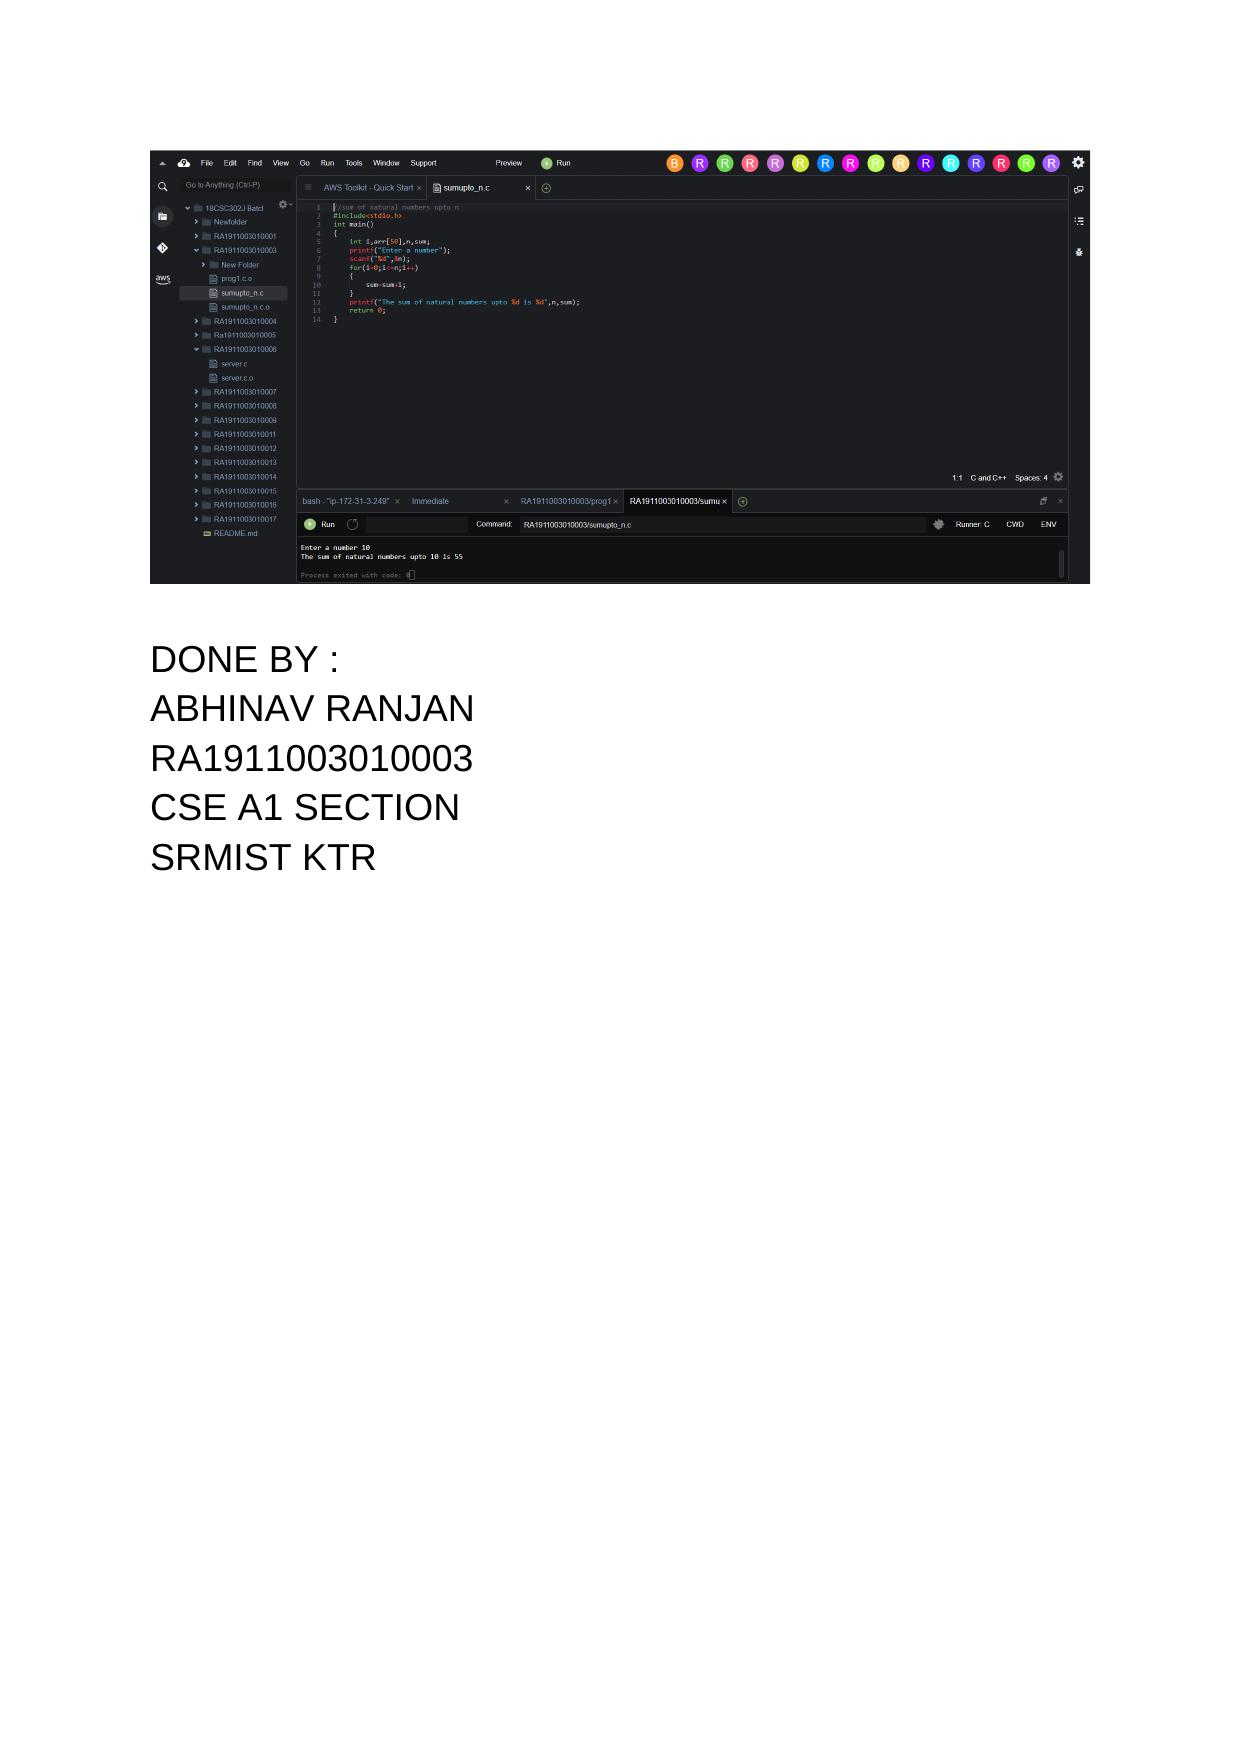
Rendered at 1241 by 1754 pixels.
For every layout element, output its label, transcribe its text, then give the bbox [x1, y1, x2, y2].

text DONE BY : [150, 637, 1090, 680]
text RA1911003010003 [150, 736, 1090, 779]
text SRMIST KTR [150, 835, 1090, 878]
picture [150, 150, 1091, 584]
text CSE A1 SECTION [150, 786, 1090, 829]
text ABHINAV RANJAN [150, 686, 1090, 729]
